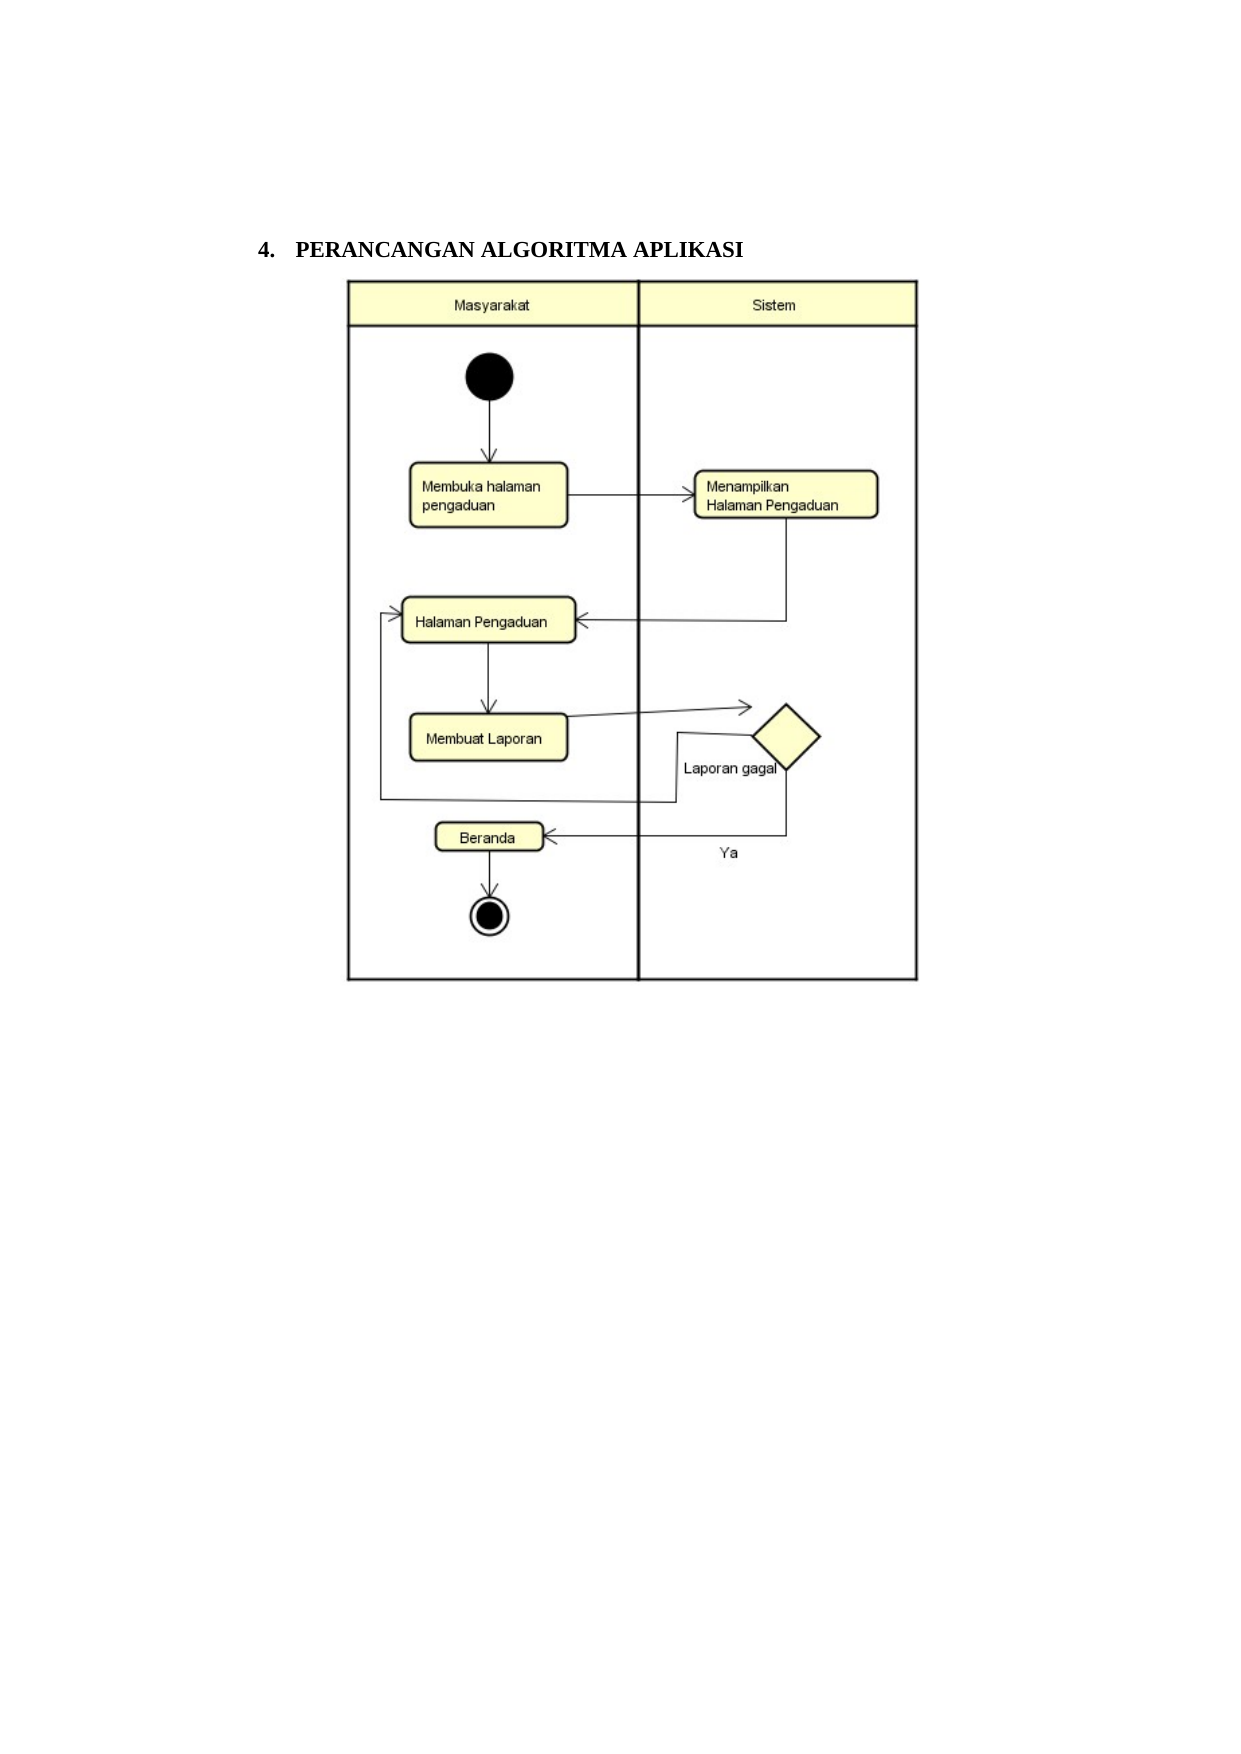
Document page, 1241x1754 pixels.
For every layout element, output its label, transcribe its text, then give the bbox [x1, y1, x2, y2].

subtitle PERANCANGAN ALGORITMA APLIKASI [258, 236, 1063, 263]
picture [340, 277, 928, 995]
